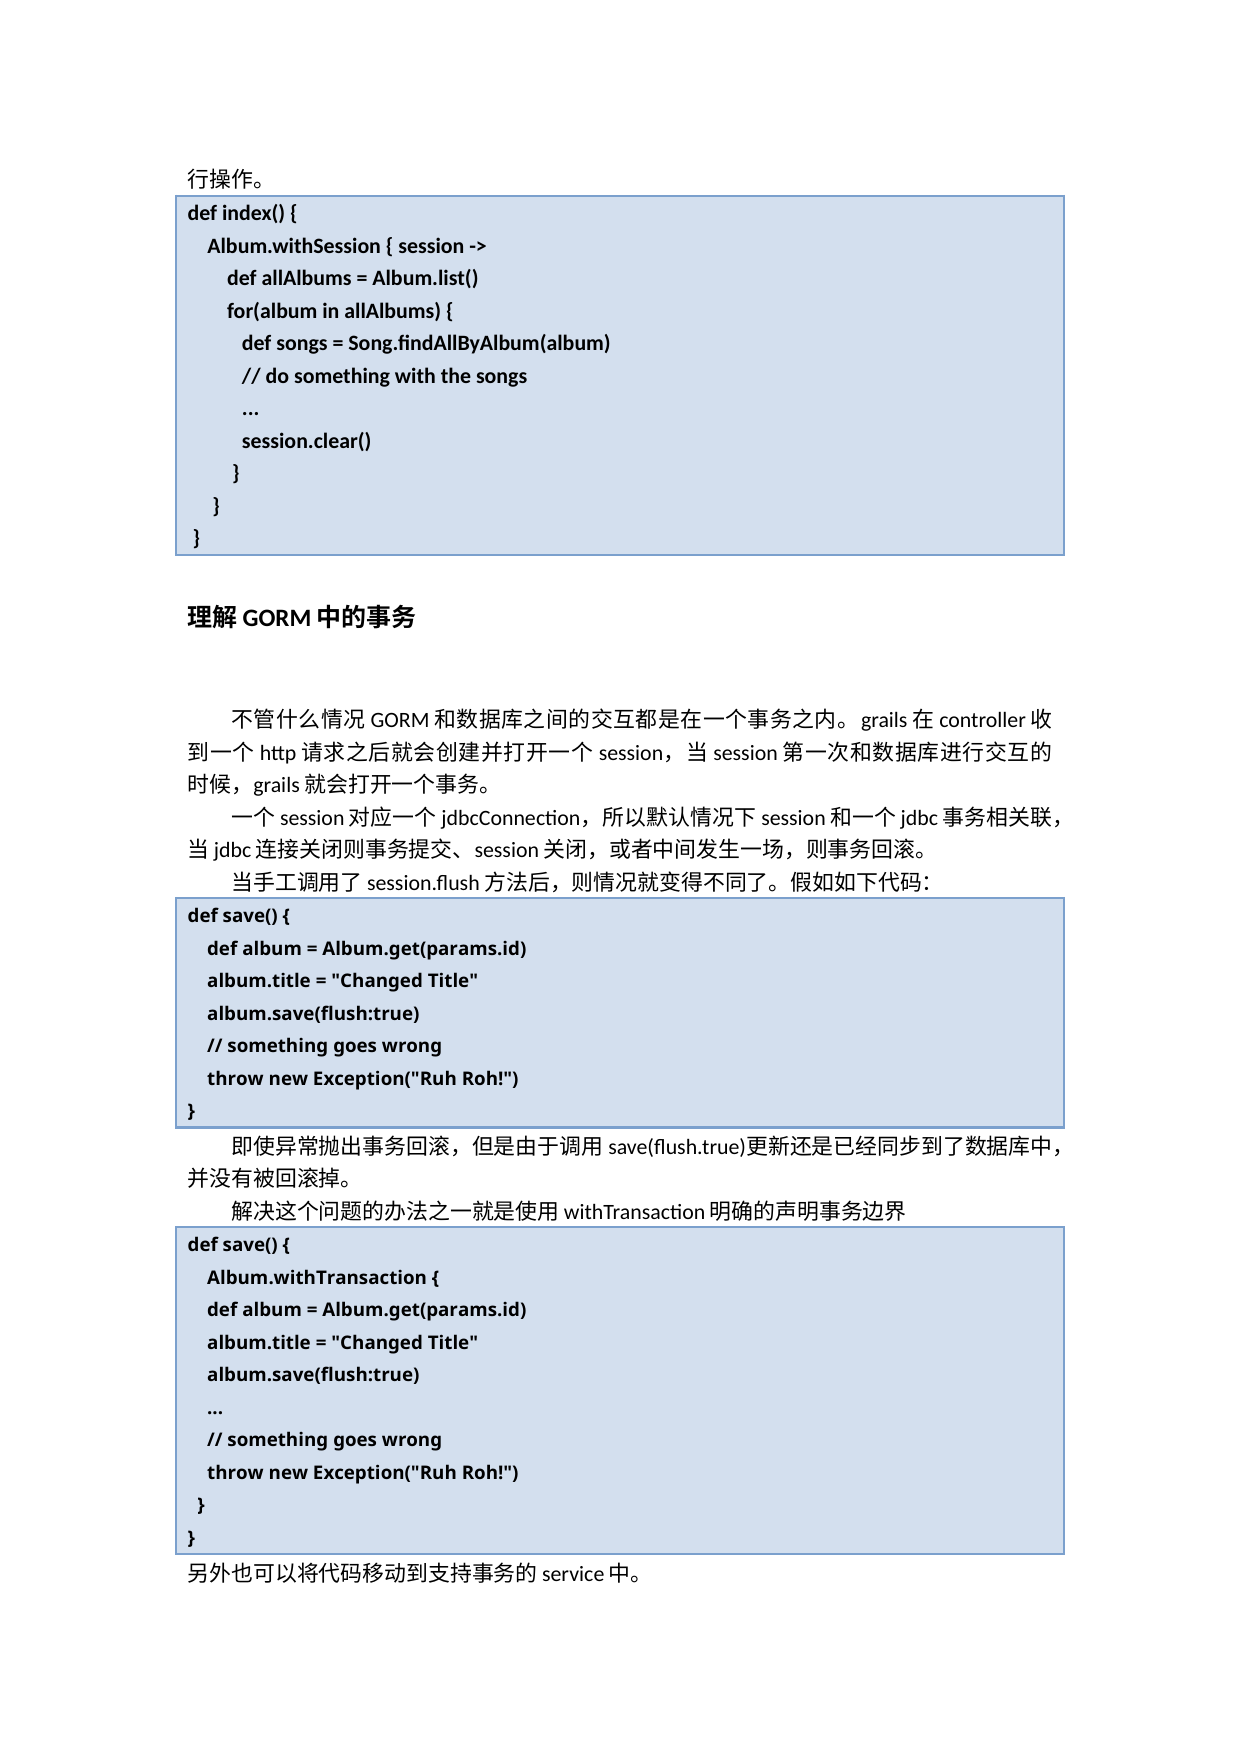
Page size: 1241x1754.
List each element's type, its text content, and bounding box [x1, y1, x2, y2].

subtitle 理解GORM中的事务 [187, 583, 1053, 648]
table_header def index() { Album.withSession { session -> def allAlbums = Album.list() for(album in allAlbums) { def songs = Song.findAllByAlbum(album) // do something with the songs ... session.clear() } } } [177, 197, 1063, 554]
text 解决这个问题的办法之一就是使用withTransaction明确的声明事务边界 [187, 1193, 1053, 1226]
text 当手工调用了session.flush方法后，则情况就变得不同了。假如如下代码： [187, 864, 1053, 897]
table_header def save() { Album.withTransaction { def album = Album.get(params.id) album.title = "Changed Title" album.save(flush:true) ... // something goes wrong throw new Exception("Ruh Roh!") } } [177, 1228, 1063, 1553]
text 即使异常抛出事务回滚，但是由于调用save(flush.true)更新还是已经同步到了数据库中，并没有被回滚掉。 [187, 1129, 1053, 1193]
text 不管什么情况GORM和数据库之间的交互都是在一个事务之内。grails在controller收到一个http请求之后就会创建并打开一个session，当session第一次和数据库进行交互的时候，grails就会打开一个事务。 [187, 702, 1053, 799]
text 一个session对应一个jdbcConnection，所以默认情况下session和一个jdbc事务相关联，当jdbc连接关闭则事务提交、session关闭，或者中间发生一场，则事务回滚。 [187, 799, 1053, 864]
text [187, 162, 1053, 194]
table_header def save() { def album = Album.get(params.id) album.title = "Changed Title" album.save(flush:true) // something goes wrong throw new Exception("Ruh Roh!") } [177, 899, 1063, 1126]
text 另外也可以将代码移动到支持事务的service中。 [187, 1555, 1053, 1588]
